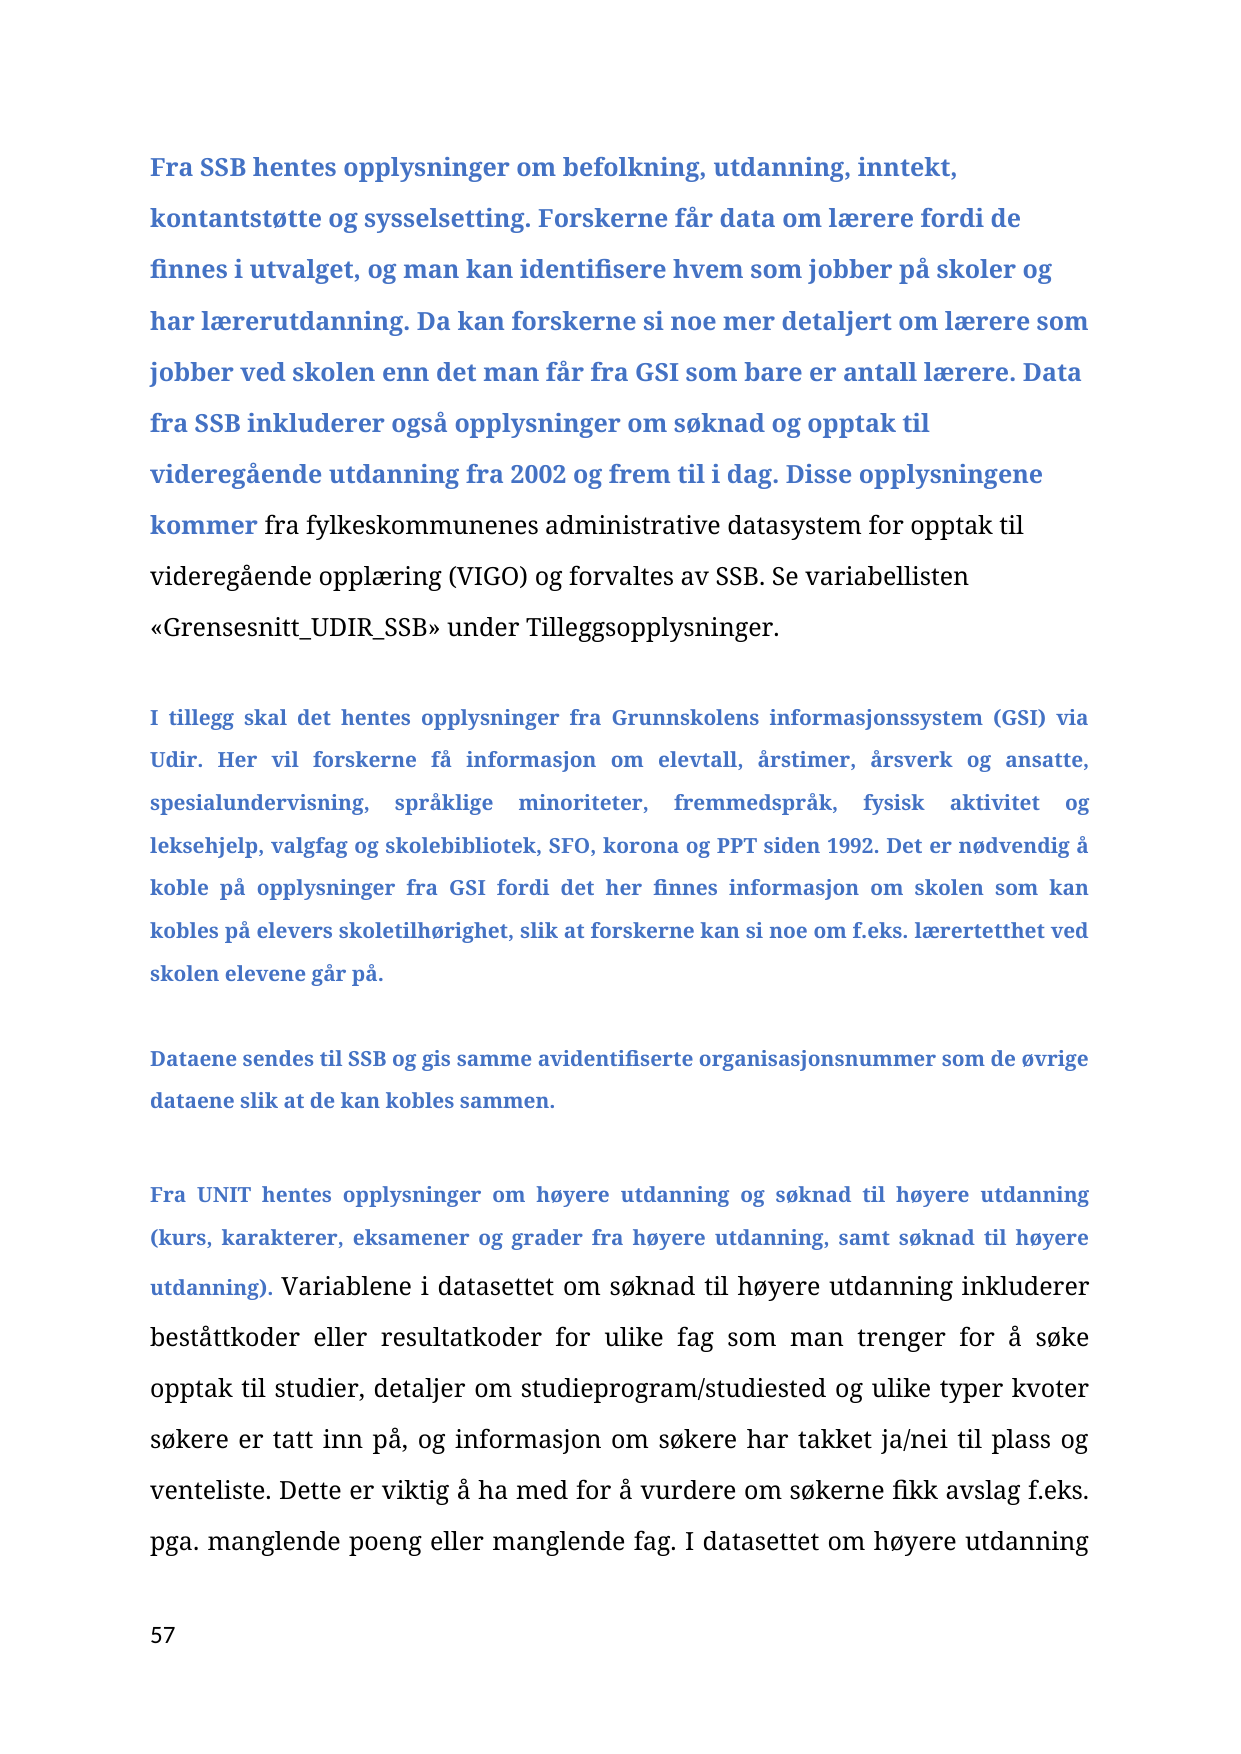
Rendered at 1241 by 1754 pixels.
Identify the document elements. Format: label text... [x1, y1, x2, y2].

text Fra SSB hentes opplysninger om befolkning, utdanning, inntekt, kontantstøtte og sysselsetting. Forskerne får data om lærere fordi de finnes i utvalget, og man kan identifisere hvem som jobber på skoler og har lærerutdanning. Da kan forskerne si noe mer detaljert om lærere som jobber ved skolen enn det man får fra GSI som bare er antall lærere. Data fra SSB inkluderer også opplysninger om søknad og opptak til videregående utdanning fra 2002 og frem til i dag. Disse opplysningene kommer fra fylkeskommunenes administrative datasystem for opptak til videregående opplæring (VIGO) og forvaltes av SSB. Se variabellisten «Grensesnitt_UDIR_SSB» under Tilleggsopplysninger. [150, 150, 1090, 643]
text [150, 1180, 1090, 1557]
text I tillegg skal det hentes opplysninger fra Grunnskolens informasjonssystem (GSI) via Udir. Her vil forskerne få informasjon om elevtall, årstimer, årsverk og ansatte, spesialundervisning, språklige minoriteter, fremmedspråk, fysisk aktivitet og leksehjelp, valgfag og skolebibliotek, SFO, korona og PPT siden 1992. Det er nødvendig å koble på opplysninger fra GSI fordi det her finnes informasjon om skolen som kan kobles på elevers skoletilhørighet, slik at forskerne kan si noe om f.eks. lærertetthet ved skolen elevene går på. [150, 703, 1090, 987]
text Dataene sendes til SSB og gis samme avidentifiserte organisasjonsnummer som de øvrige dataene slik at de kan kobles sammen. [150, 1044, 1090, 1115]
